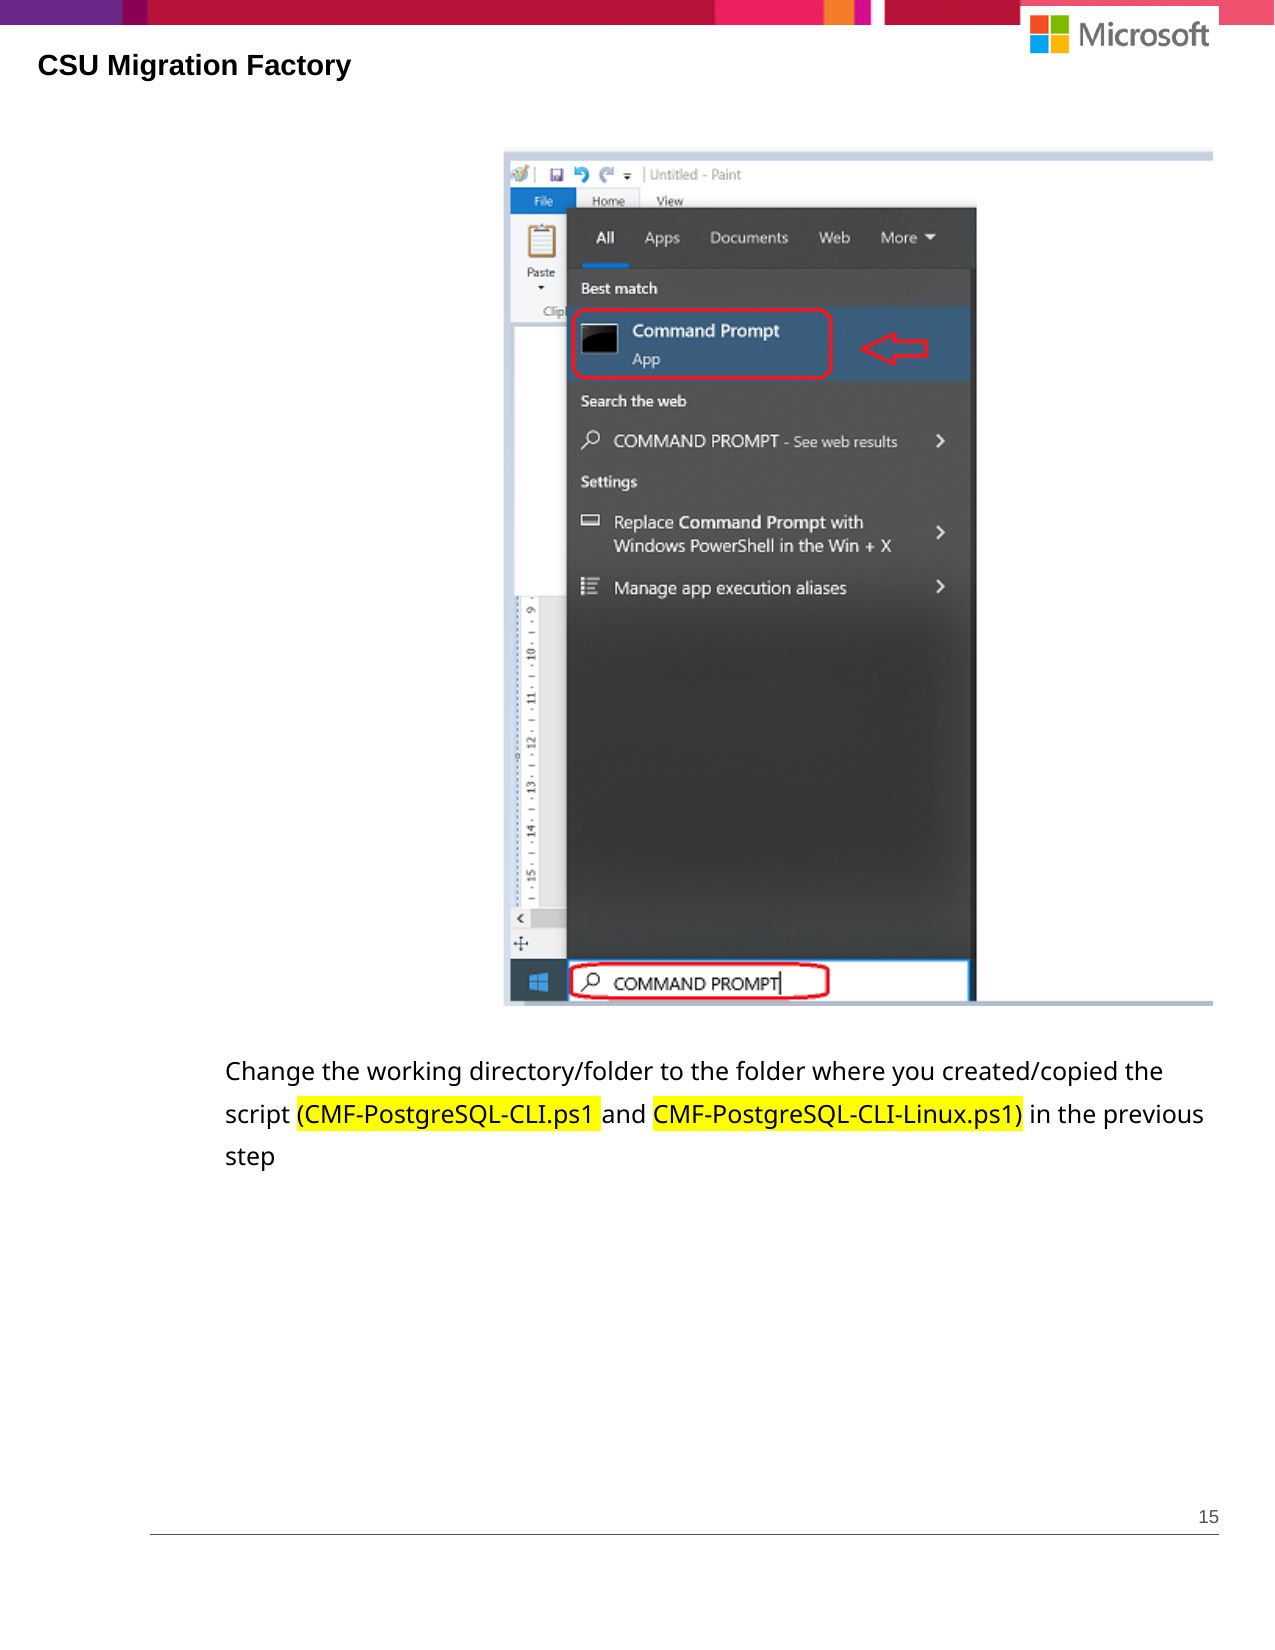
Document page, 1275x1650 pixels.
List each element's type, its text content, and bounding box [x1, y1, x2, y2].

picture [503, 147, 1213, 1006]
picture [0, 0, 1275, 61]
list Change the working directory/folder to the folder where you created/copied the script (CMF-PostgreSQL-CLI.ps1 and CMF-PostgreSQL-CLI-Linux.ps1) in the previous step [225, 1054, 1219, 1173]
